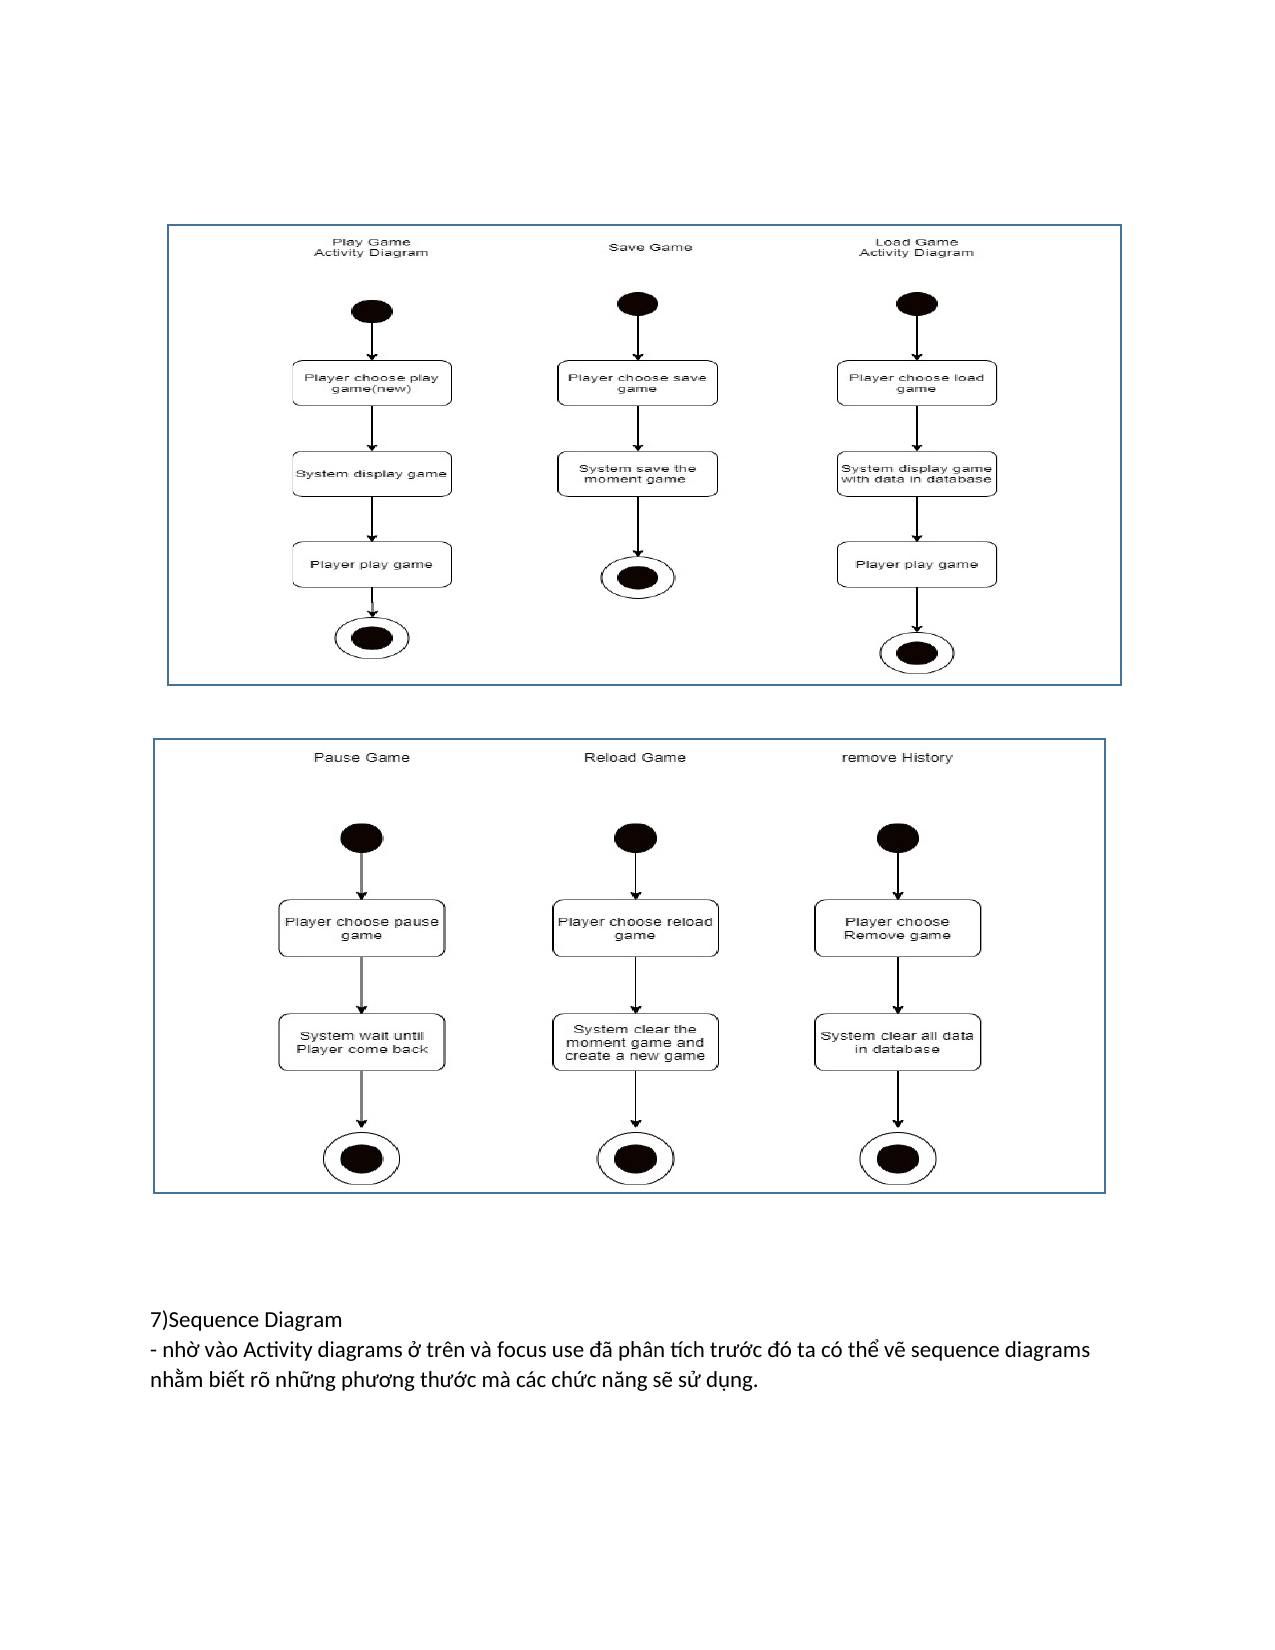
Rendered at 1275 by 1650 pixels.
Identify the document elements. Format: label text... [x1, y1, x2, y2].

picture [278, 747, 982, 1185]
picture [292, 236, 998, 674]
text 7)Sequence Diagram - nhờ vào Activity diagrams ở trên và focus use đã phân tích trước đó ta có thể vẽ sequence diagrams nhằm biết rõ những phương thước mà các chức năng sẽ sử dụng. [150, 1305, 1125, 1424]
